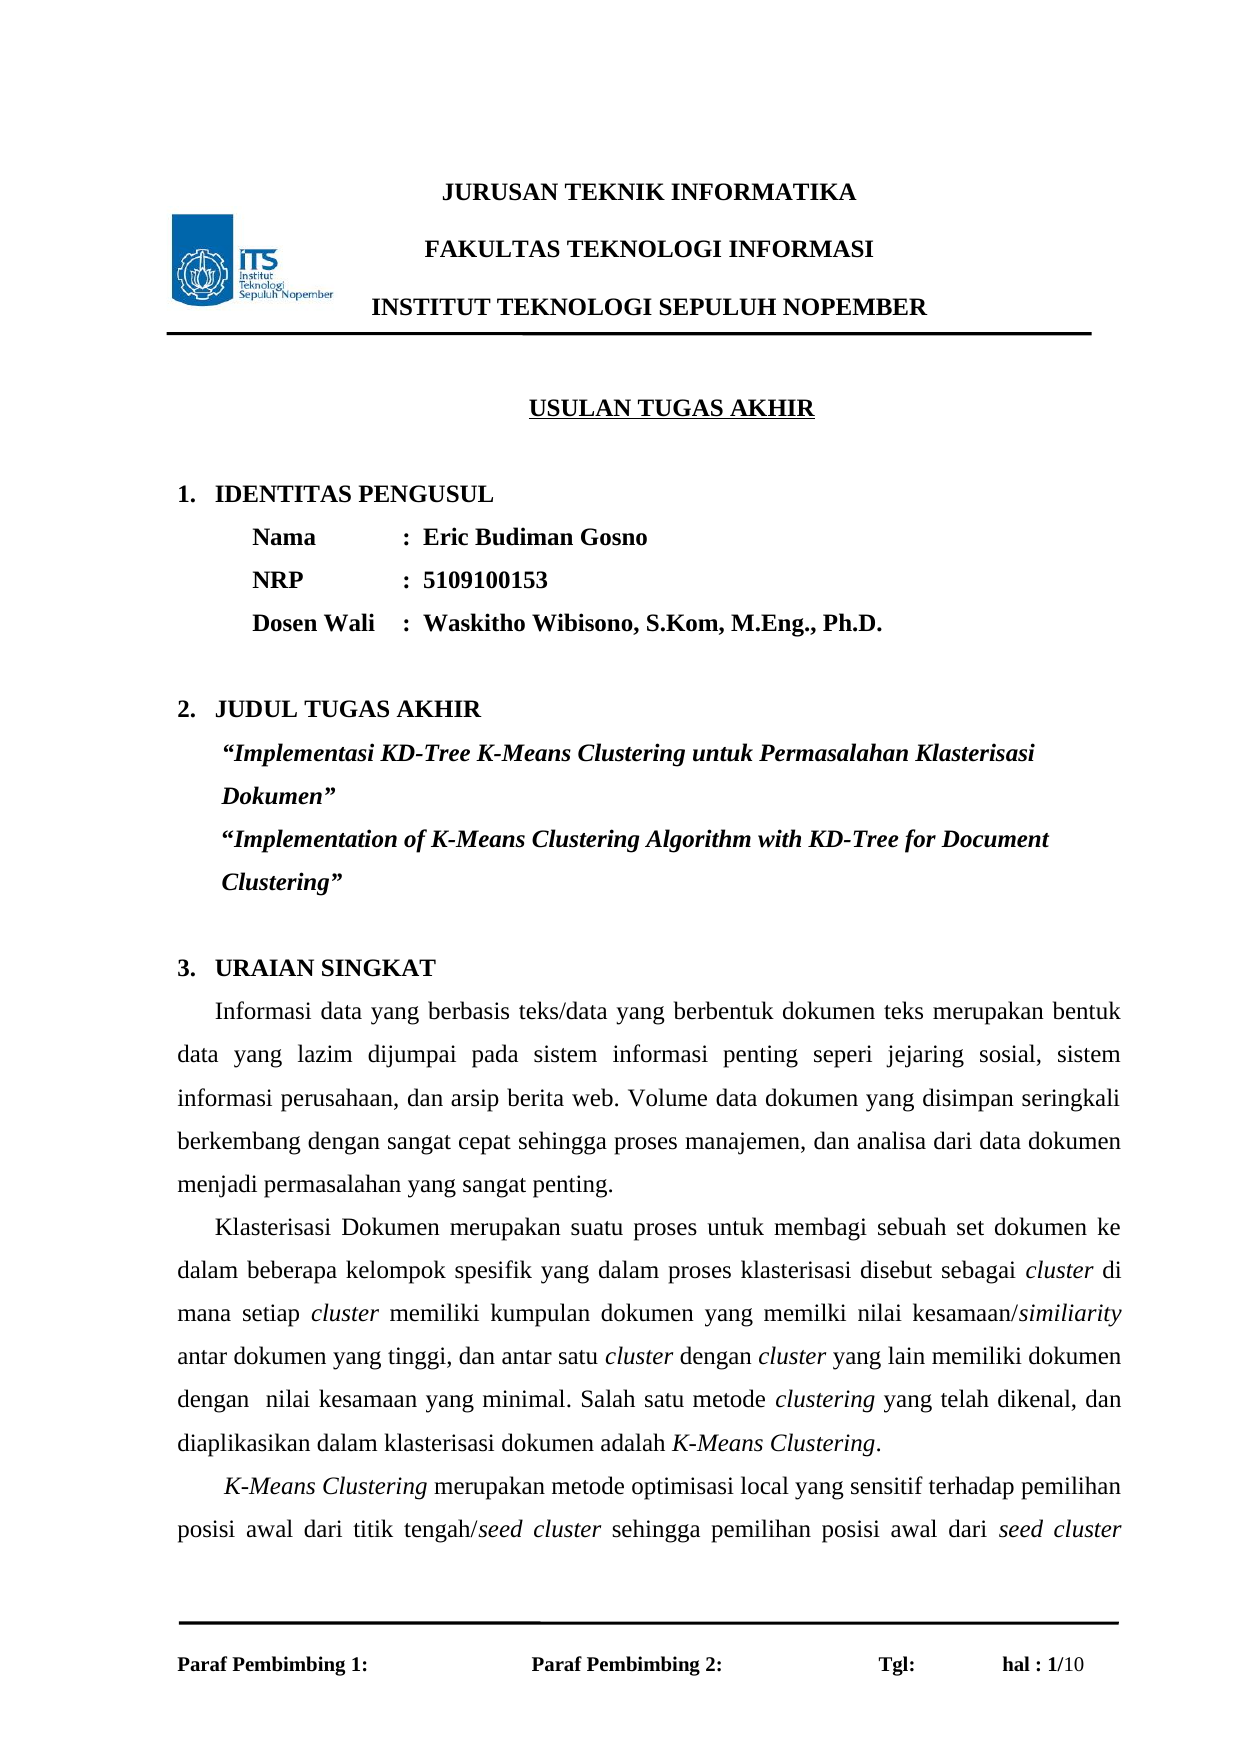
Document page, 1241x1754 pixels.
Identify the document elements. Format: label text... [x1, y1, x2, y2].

text “Implementasi KD-Tree K-Means Clustering untuk Permasalahan Klasterisasi Dokumen” [221, 738, 1122, 809]
text FAKULTAS TEKNOLOGI INFORMASI [177, 234, 1122, 263]
text NRP : 5109100153 [177, 565, 1122, 594]
text Dosen Wali : Waskitho Wibisono, S.Kom, M.Eng., Ph.D. [177, 608, 1122, 637]
text Nama : Eric Budiman Gosno [177, 522, 1122, 551]
text INSTITUT TEKNOLOGI SEPULUH NOPEMBER [177, 292, 1122, 321]
list JUDUL TUGAS AKHIR [177, 694, 1122, 723]
text JURUSAN TEKNIK INFORMATIKA [177, 177, 1122, 206]
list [177, 1471, 1122, 1543]
text USULAN TUGAS AKHIR [221, 393, 1122, 421]
picture [166, 206, 342, 319]
text Klasterisasi Dokumen merupakan suatu proses untuk membagi sebuah set dokumen ke dalam beberapa kelompok spesifik yang dalam proses klasterisasi disebut sebagai cluster di mana setiap cluster memiliki kumpulan dokumen yang memilki nilai kesamaan/similiarity antar dokumen yang tinggi, dan antar satu cluster dengan cluster yang lain memiliki dokumen dengan nilai kesamaan yang minimal. Salah satu metode clustering yang telah dikenal, dan diaplikasikan dalam klasterisasi dokumen adalah K-Means Clustering. [177, 1212, 1122, 1456]
text Informasi data yang berbasis teks/data yang berbentuk dokumen teks merupakan bentuk data yang lazim dijumpai pada sistem informasi penting seperi jejaring sosial, sistem informasi perusahaan, dan arsip berita web. Volume data dokumen yang disimpan seringkali berkembang dengan sangat cepat sehingga proses manajemen, dan analisa dari data dokumen menjadi permasalahan yang sangat penting. [177, 996, 1122, 1198]
subtitle IDENTITAS PENGUSUL [177, 479, 1122, 508]
list URAIAN SINGKAT [177, 953, 1122, 982]
text “Implementation of K-Means Clustering Algorithm with KD-Tree for Document Clustering” [221, 824, 1122, 896]
